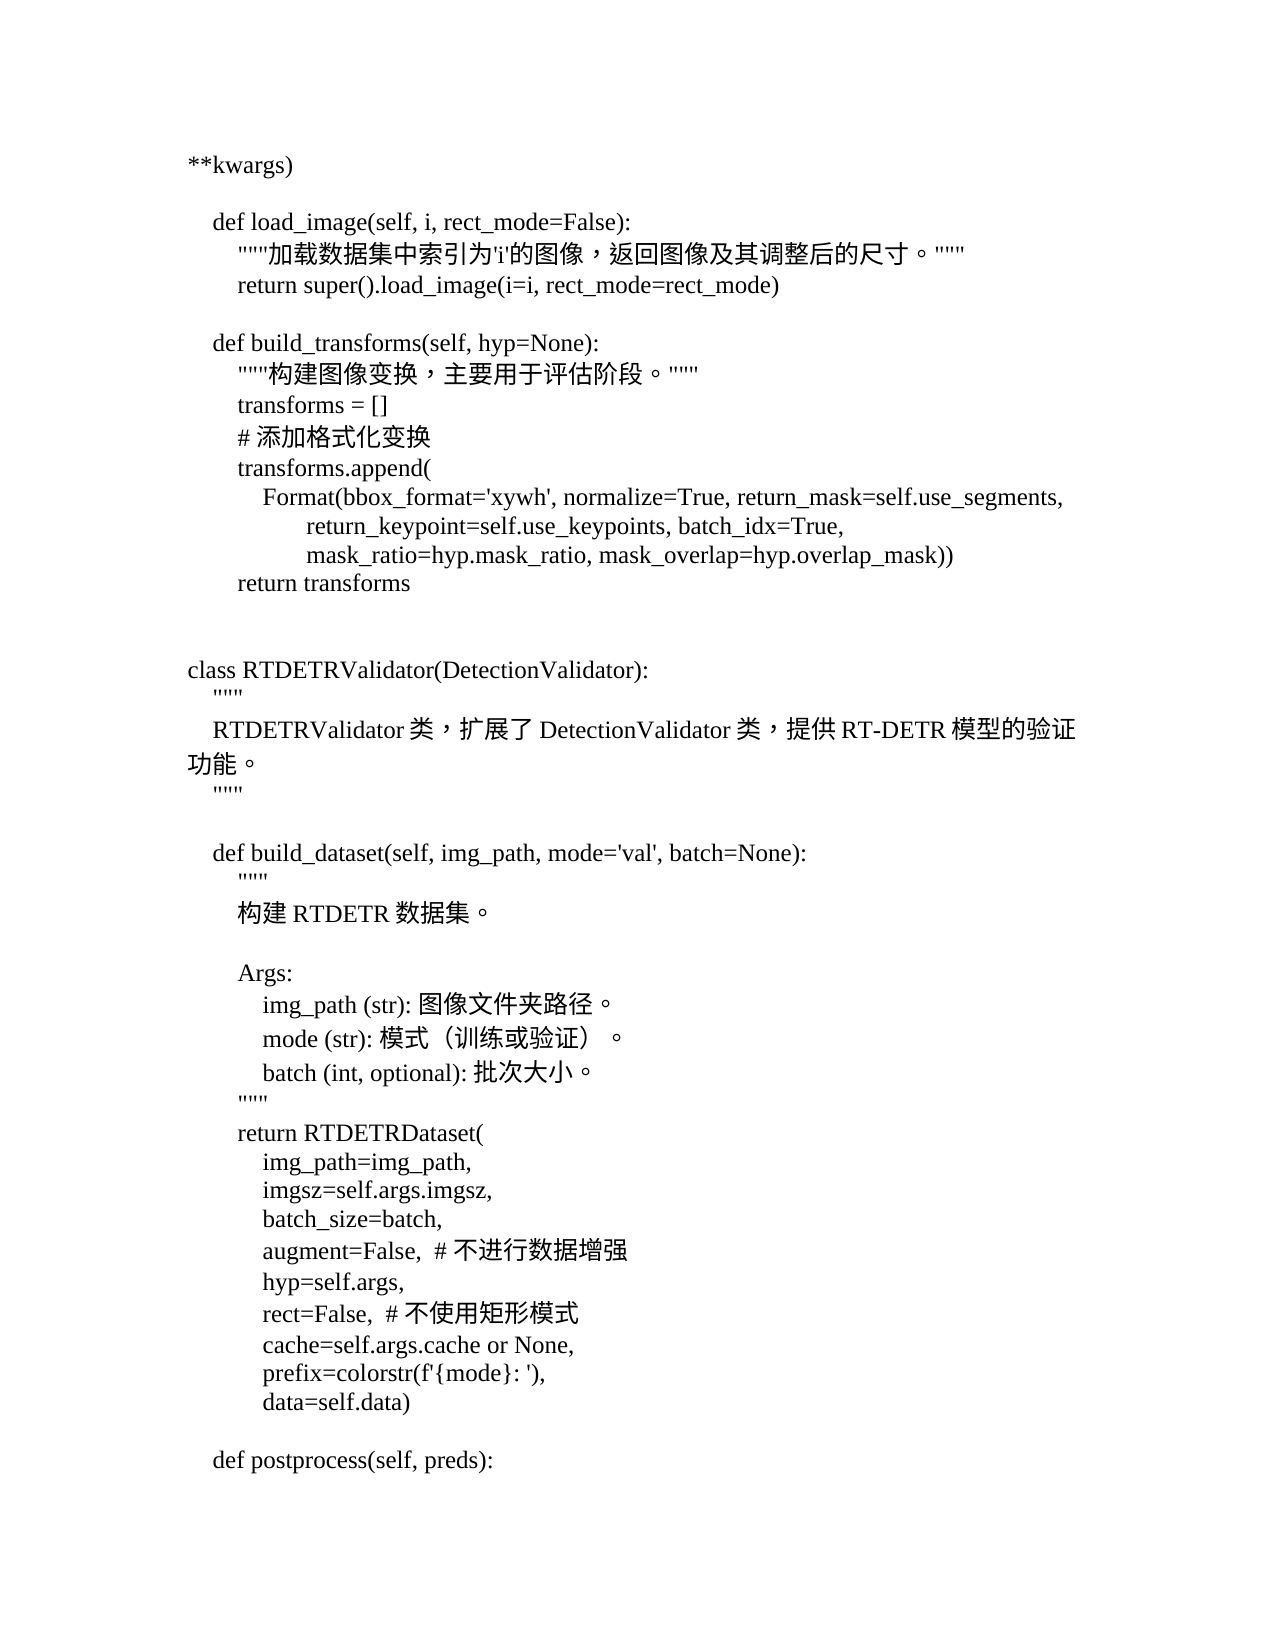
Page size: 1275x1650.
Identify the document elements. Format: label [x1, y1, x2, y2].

text [187, 150, 1087, 1473]
